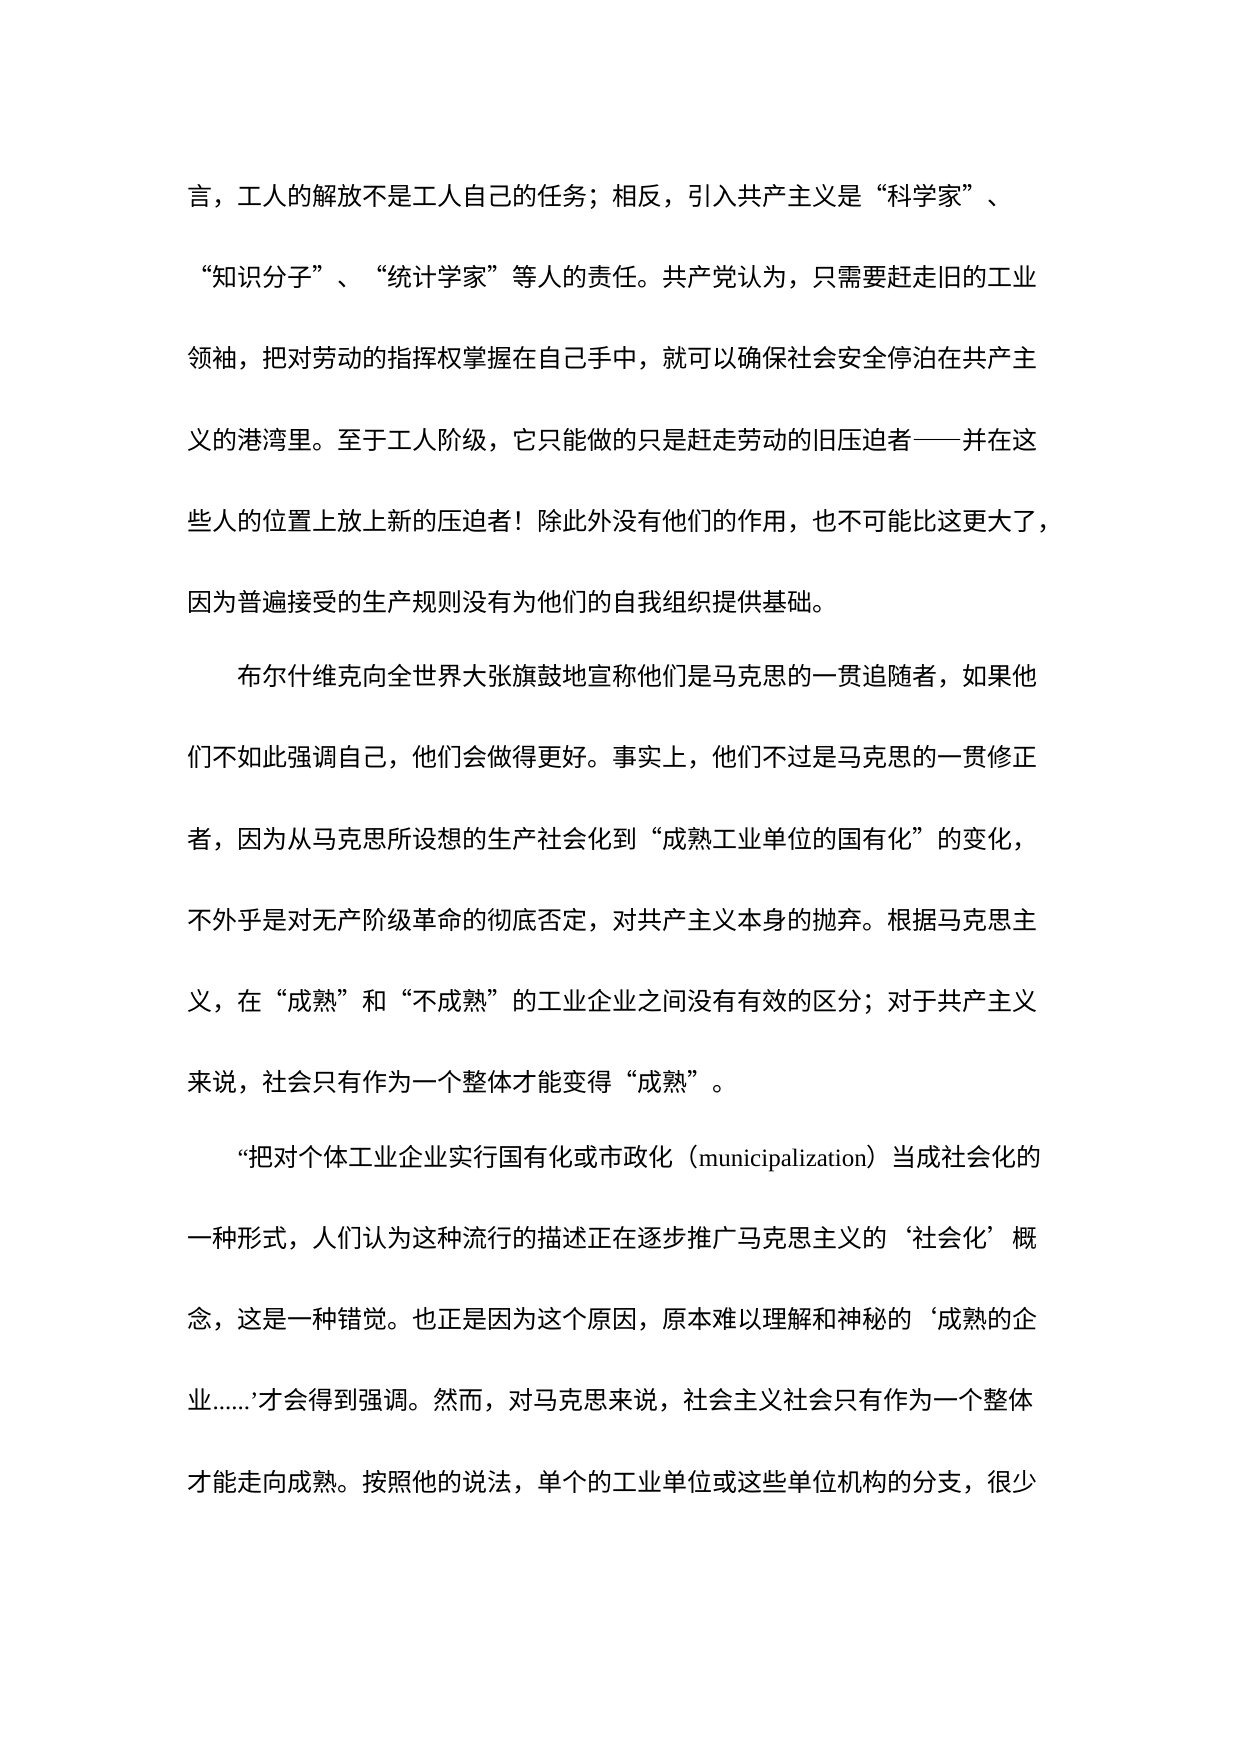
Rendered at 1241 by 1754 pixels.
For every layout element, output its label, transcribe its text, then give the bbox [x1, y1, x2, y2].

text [187, 162, 1053, 633]
text 布尔什维克向全世界大张旗鼓地宣称他们是马克思的一贯追随者，如果他们不如此强调自己，他们会做得更好。事实上，他们不过是马克思的一贯修正者，因为从马克思所设想的生产社会化到“成熟工业单位的国有化”的变化，不外乎是对无产阶级革命的彻底否定，对共产主义本身的抛弃。根据马克思主义，在“成熟”和“不成熟”的工业企业之间没有有效的区分；对于共产主义来说，社会只有作为一个整体才能变得“成熟”。 [187, 642, 1053, 1113]
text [187, 1123, 1053, 1513]
